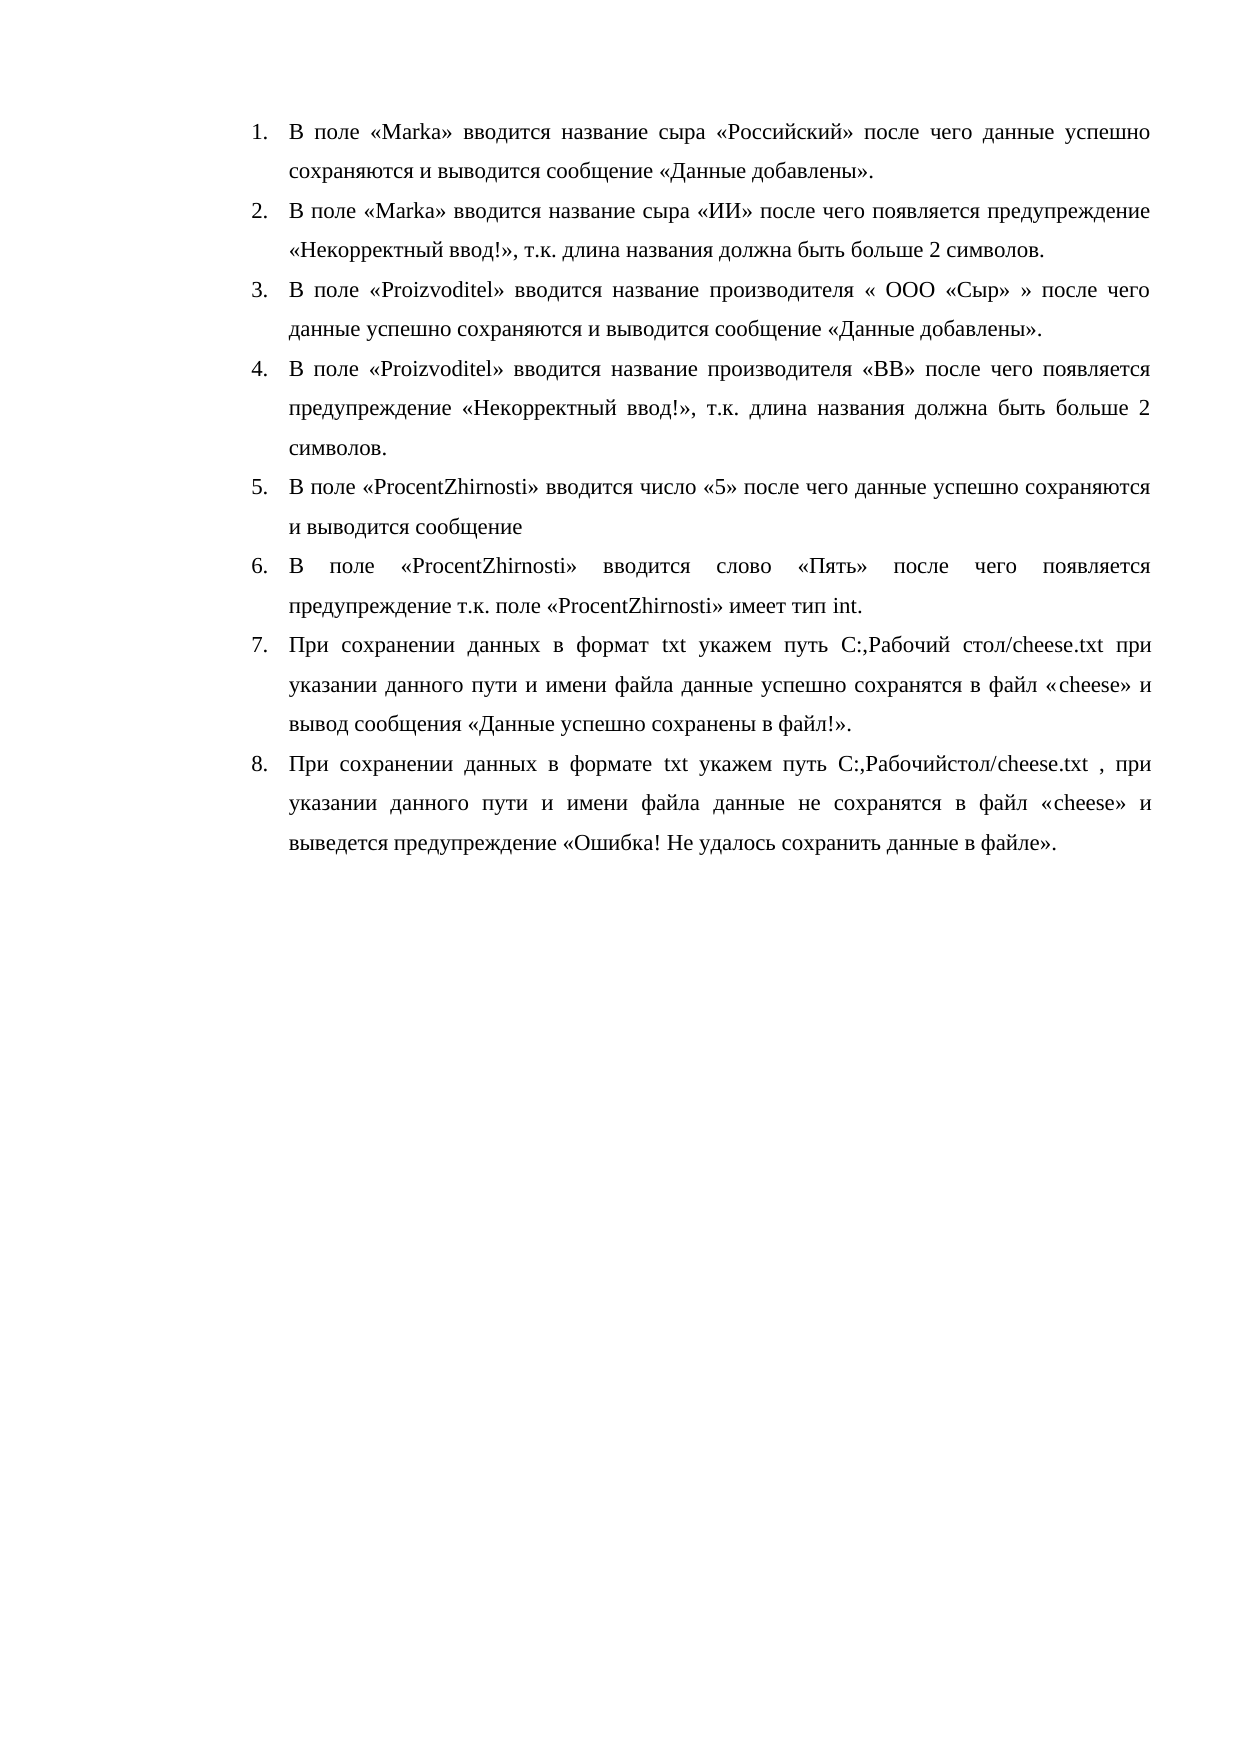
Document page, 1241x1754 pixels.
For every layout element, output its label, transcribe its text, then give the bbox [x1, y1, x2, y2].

list При сохранении данных в формате txt укажем путь С:,Рабочийстол/cheese.txt , при указании данного пути и имени файла данные не сохранятся в файл «cheese» и выведется предупреждение «Ошибка! Не удалось сохранить данные в файле». [251, 750, 1152, 855]
list При сохранении данных в формат txt укажем путь С:,Рабочий стол/cheese.txt при указании данного пути и имени файла данные успешно сохранятся в файл «cheese» и вывод сообщения «Данные успешно сохранены в файл!». [251, 631, 1152, 737]
list В поле «Marka» вводится название сыра «ИИ» после чего появляется предупреждение «Некорректный ввод!», т.к. длина названия должна быть больше 2 символов. [251, 197, 1152, 263]
list В поле «Proizvoditel» вводится название производителя « ООО «Сыр» » после чего данные успешно сохраняются и выводится сообщение «Данные добавлены». [251, 276, 1152, 342]
list В поле «Marka» вводится название сыра «Российский» после чего данные успешно сохраняются и выводится сообщение «Данные добавлены». [251, 118, 1152, 184]
list В поле «ProcentZhirnosti» вводится слово «Пять» после чего появляется предупреждение т.к. поле «ProcentZhirnosti» имеет тип int. [251, 552, 1152, 618]
list В поле «ProcentZhirnosti» вводится число «5» после чего данные успешно сохраняются и выводится сообщение [251, 473, 1152, 539]
list В поле «Proizvoditel» вводится название производителя «ВВ» после чего появляется предупреждение «Некорректный ввод!», т.к. длина названия должна быть больше 2 символов. [251, 355, 1152, 460]
